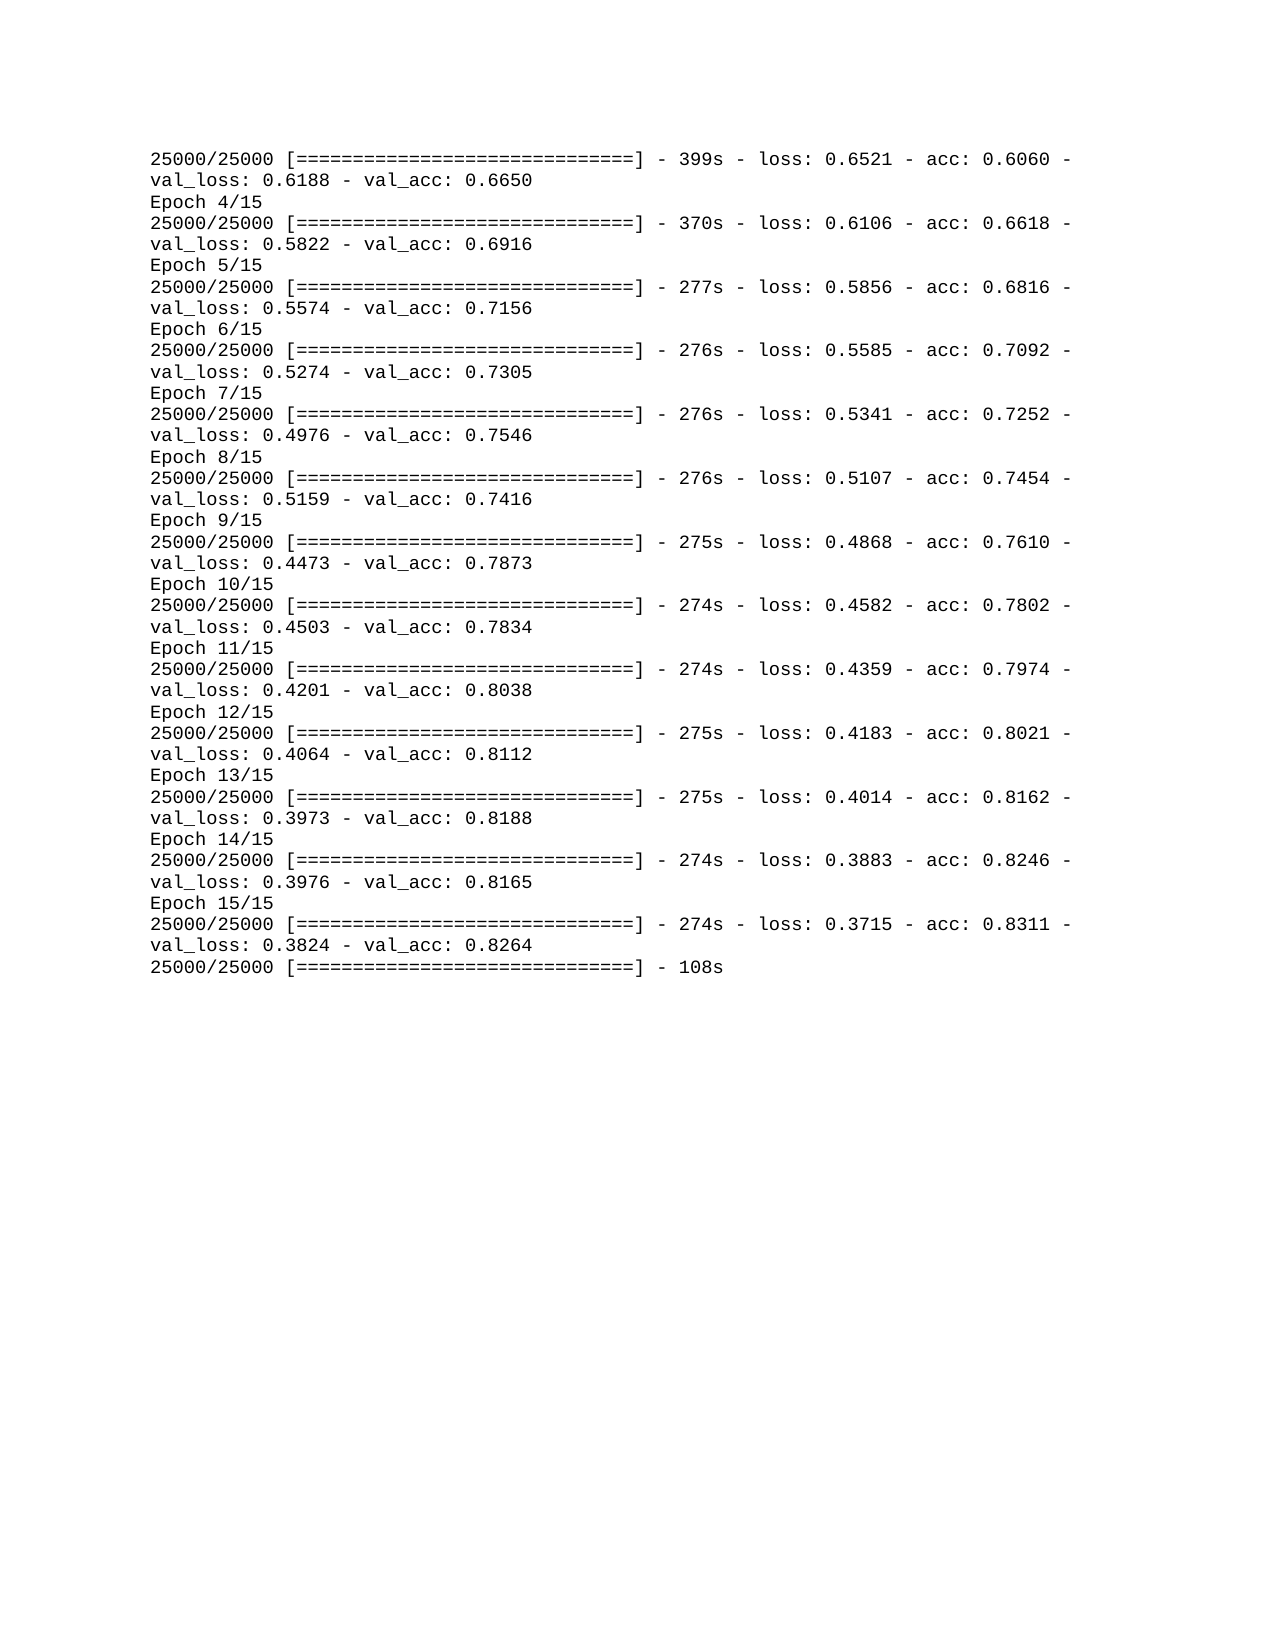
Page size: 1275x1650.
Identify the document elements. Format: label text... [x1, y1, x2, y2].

text 25000/25000 [==============================] - 275s - loss: 0.4868 - acc: 0.7610 - val_loss: 0.4473 - val_acc: 0.7873 [150, 532, 1125, 575]
text Epoch 7/15 [150, 384, 1125, 405]
text Epoch 5/15 [150, 256, 1125, 277]
text 25000/25000 [==============================] - 274s - loss: 0.4582 - acc: 0.7802 - val_loss: 0.4503 - val_acc: 0.7834 [150, 596, 1125, 639]
text 25000/25000 [==============================] - 399s - loss: 0.6521 - acc: 0.6060 - val_loss: 0.6188 - val_acc: 0.6650 [150, 150, 1125, 192]
text 25000/25000 [==============================] - 108s [150, 957, 1125, 979]
text 25000/25000 [==============================] - 275s - loss: 0.4183 - acc: 0.8021 - val_loss: 0.4064 - val_acc: 0.8112 [150, 724, 1125, 766]
text 25000/25000 [==============================] - 276s - loss: 0.5585 - acc: 0.7092 - val_loss: 0.5274 - val_acc: 0.7305 [150, 341, 1125, 384]
text Epoch 4/15 [150, 192, 1125, 214]
text 25000/25000 [==============================] - 274s - loss: 0.3715 - acc: 0.8311 - val_loss: 0.3824 - val_acc: 0.8264 [150, 915, 1125, 957]
text 25000/25000 [==============================] - 277s - loss: 0.5856 - acc: 0.6816 - val_loss: 0.5574 - val_acc: 0.7156 [150, 277, 1125, 320]
text Epoch 8/15 [150, 447, 1125, 469]
text 25000/25000 [==============================] - 276s - loss: 0.5107 - acc: 0.7454 - val_loss: 0.5159 - val_acc: 0.7416 [150, 469, 1125, 511]
text Epoch 11/15 [150, 639, 1125, 660]
text Epoch 10/15 [150, 575, 1125, 596]
text 25000/25000 [==============================] - 274s - loss: 0.3883 - acc: 0.8246 - val_loss: 0.3976 - val_acc: 0.8165 [150, 851, 1125, 894]
text 25000/25000 [==============================] - 370s - loss: 0.6106 - acc: 0.6618 - val_loss: 0.5822 - val_acc: 0.6916 [150, 214, 1125, 256]
text 25000/25000 [==============================] - 275s - loss: 0.4014 - acc: 0.8162 - val_loss: 0.3973 - val_acc: 0.8188 [150, 787, 1125, 830]
text 25000/25000 [==============================] - 274s - loss: 0.4359 - acc: 0.7974 - val_loss: 0.4201 - val_acc: 0.8038 [150, 660, 1125, 702]
text Epoch 15/15 [150, 894, 1125, 915]
text Epoch 6/15 [150, 320, 1125, 341]
text Epoch 9/15 [150, 511, 1125, 532]
text 25000/25000 [==============================] - 276s - loss: 0.5341 - acc: 0.7252 - val_loss: 0.4976 - val_acc: 0.7546 [150, 405, 1125, 447]
text Epoch 12/15 [150, 702, 1125, 724]
text Epoch 14/15 [150, 830, 1125, 851]
text Epoch 13/15 [150, 766, 1125, 787]
